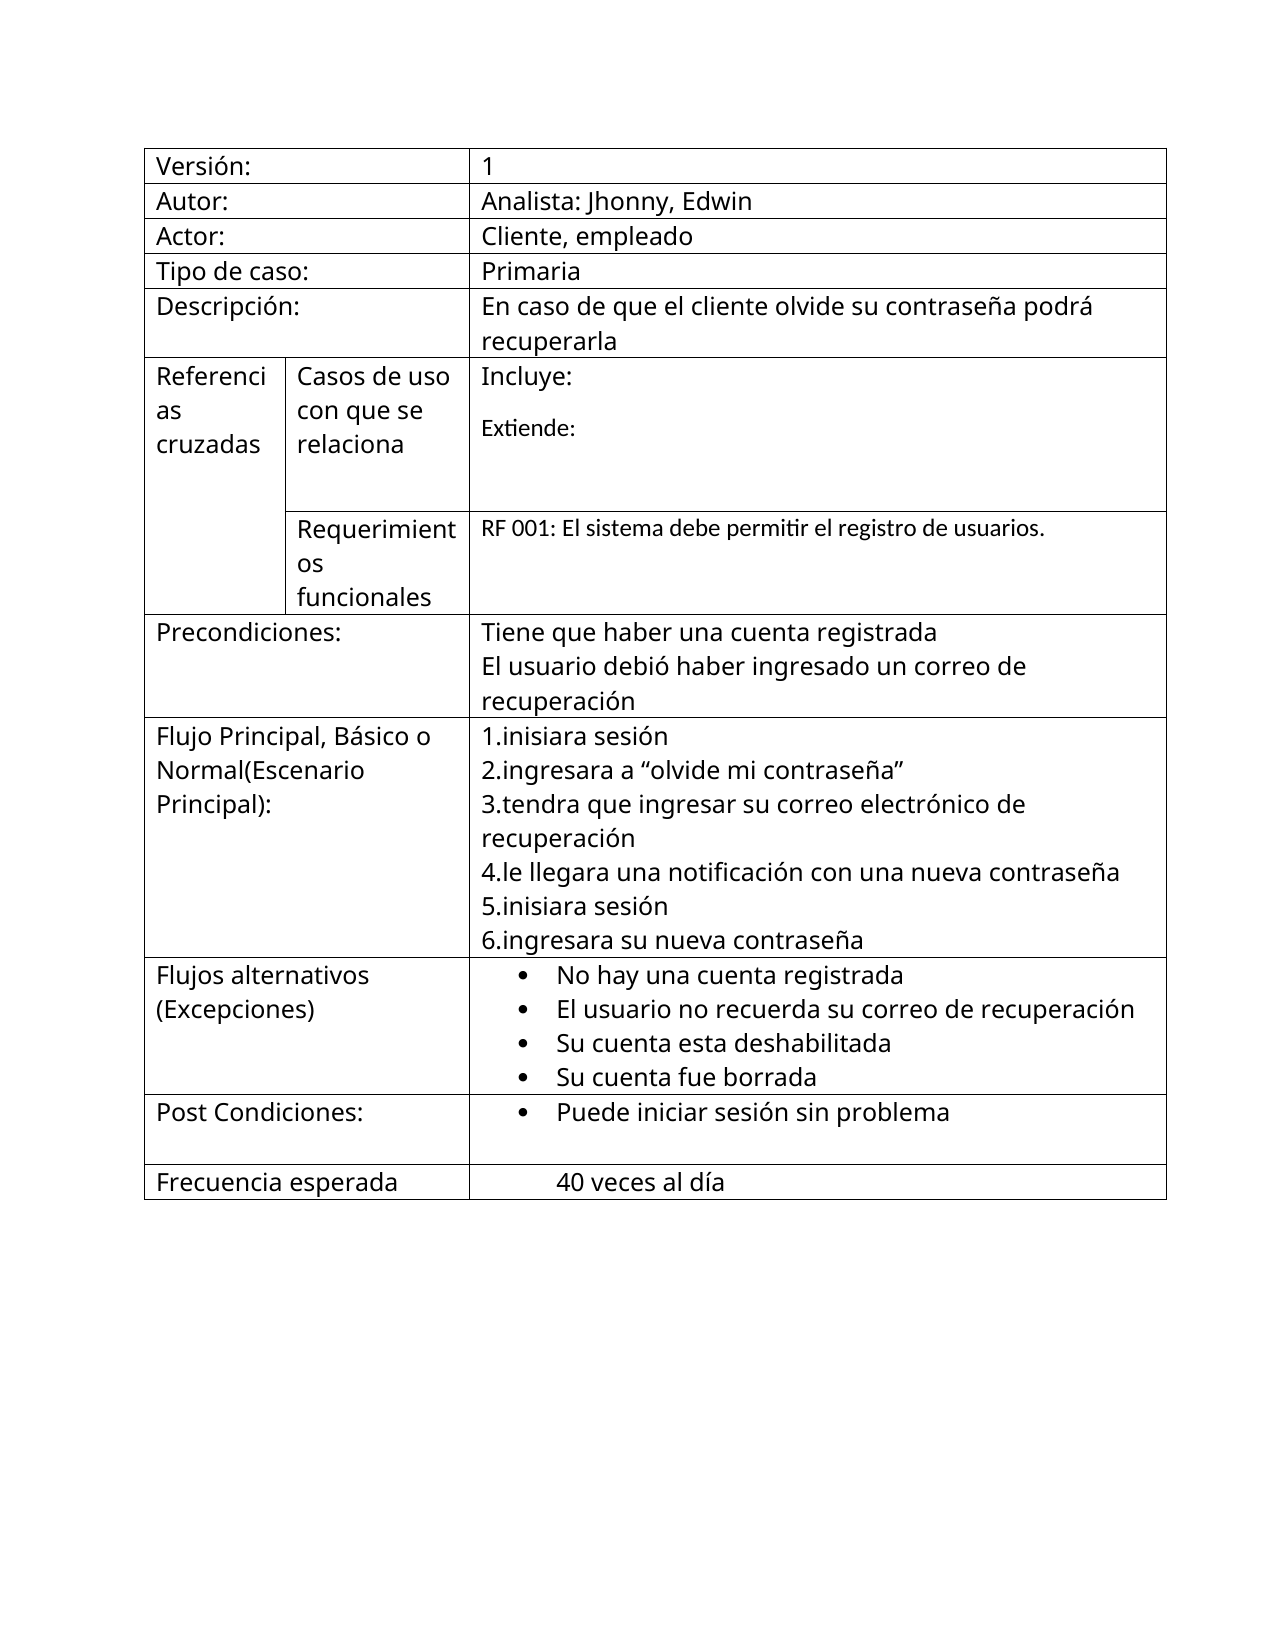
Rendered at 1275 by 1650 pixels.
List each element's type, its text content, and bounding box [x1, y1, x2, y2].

table_cell Requerimientos funcionales [286, 512, 469, 614]
table_cell Puede iniciar sesión sin problema [470, 1095, 1166, 1164]
table_cell 1 [470, 149, 1166, 183]
table_cell En caso de que el cliente olvide su contraseña podrá recuperarla [470, 289, 1166, 357]
table_cell Tipo de caso: [145, 254, 469, 288]
table_cell Cliente, empleado [470, 219, 1166, 253]
table_cell Actor: [145, 219, 469, 253]
table_cell Autor: [145, 184, 469, 218]
table_cell Versión: [145, 149, 469, 183]
table_cell Casos de uso con que se relaciona [286, 358, 469, 511]
table_cell Precondiciones: [145, 615, 469, 717]
table_cell 1.inisiara sesión 2.ingresara a “olvide mi contraseña” 3.tendra que ingresar su correo electrónico de recuperación 4.le llegara una notificación con una nueva contraseña 5.inisiara sesión 6.ingresara su nueva contraseña [470, 718, 1166, 957]
table_cell Referencias cruzadas [145, 358, 285, 614]
table_cell Flujos alternativos (Excepciones) [145, 958, 469, 1094]
table_cell RF 001: El sistema debe permitir el registro de usuarios. [470, 512, 1166, 614]
table_cell Analista: Jhonny, Edwin [470, 184, 1166, 218]
table_cell Flujo Principal, Básico o Normal(Escenario Principal): [145, 718, 469, 957]
table_cell No hay una cuenta registrada El usuario no recuerda su correo de recuperación Su cuenta esta deshabilitada Su cuenta fue borrada [470, 958, 1166, 1094]
table_cell Post Condiciones: [145, 1095, 469, 1164]
table_cell 40 veces al día [470, 1165, 1166, 1199]
table_cell Primaria [470, 254, 1166, 288]
table_cell Tiene que haber una cuenta registrada El usuario debió haber ingresado un correo de recuperación [470, 615, 1166, 717]
table_cell Frecuencia esperada [145, 1165, 469, 1199]
table_cell Descripción: [145, 289, 469, 357]
table_cell Incluye: Extiende: [470, 358, 1166, 511]
